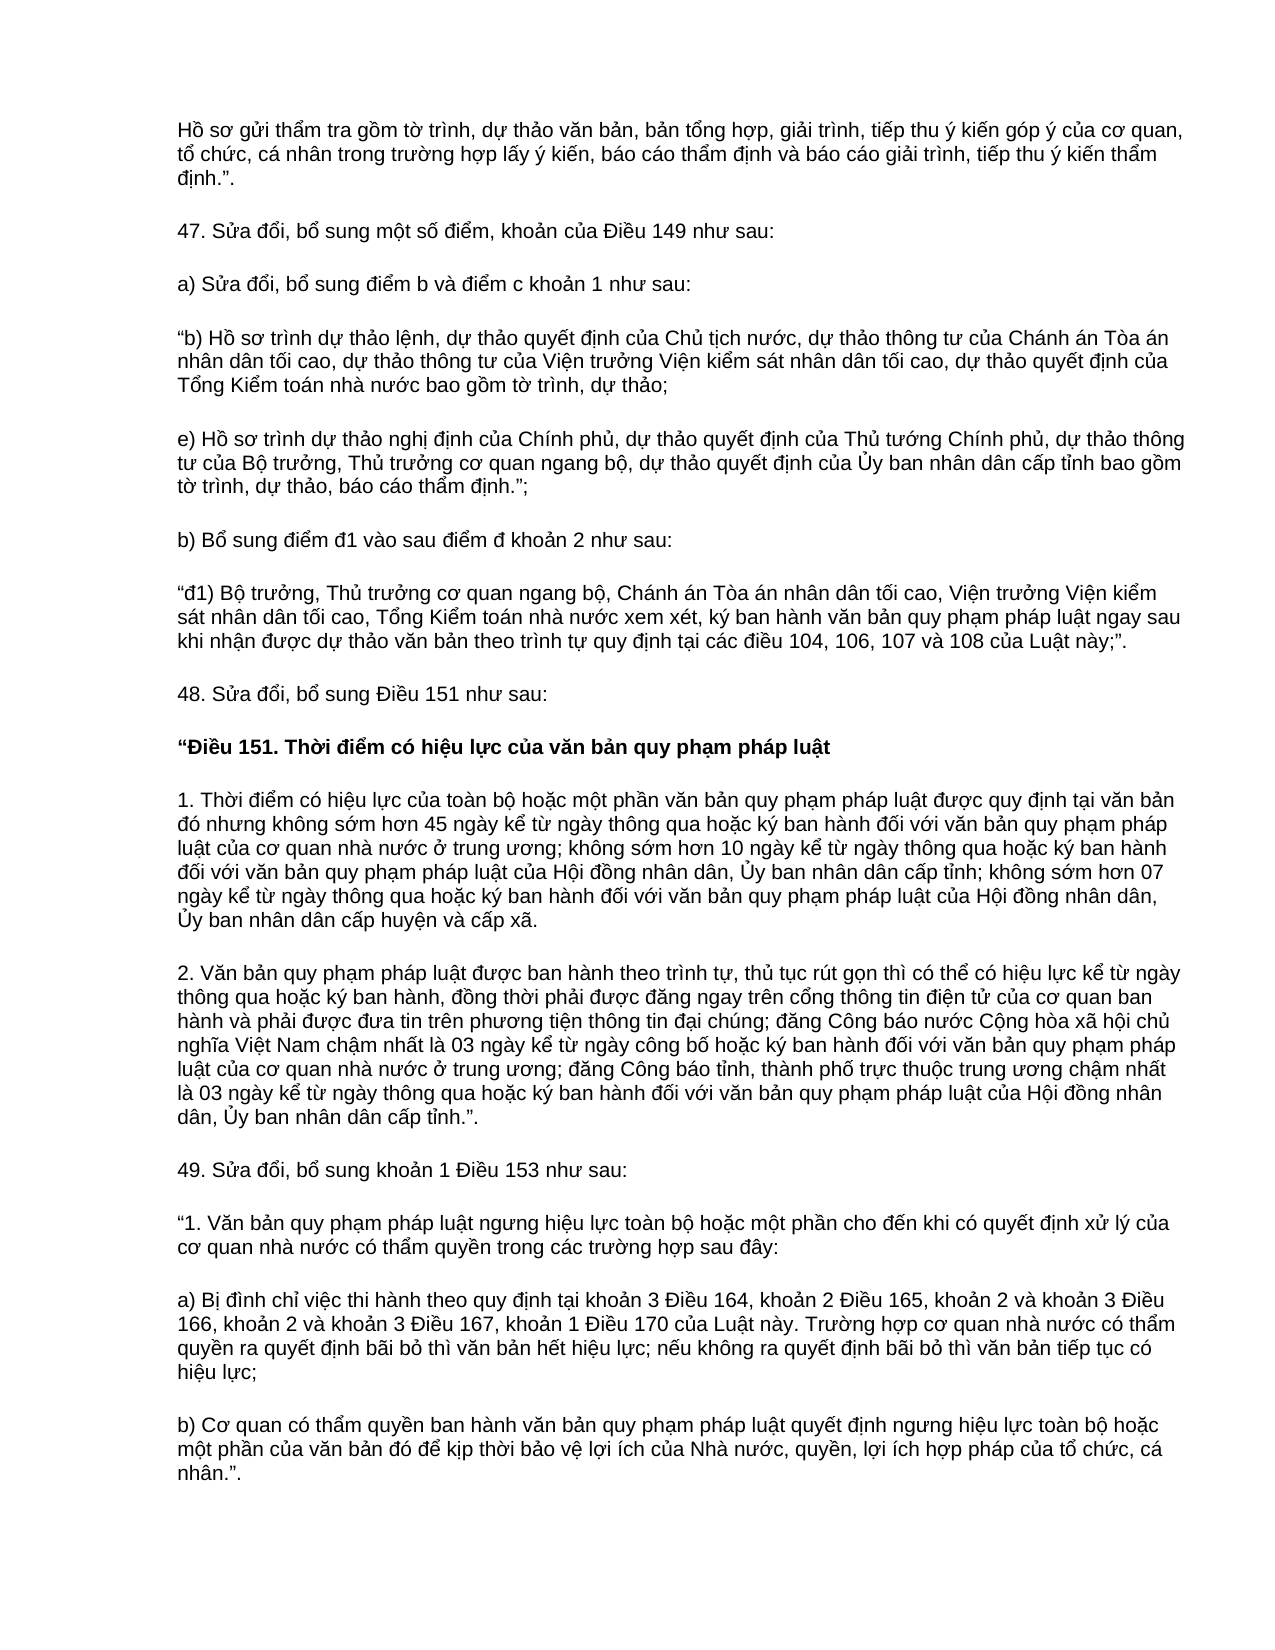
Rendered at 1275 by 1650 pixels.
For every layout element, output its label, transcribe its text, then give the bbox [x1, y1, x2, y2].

text b) Cơ quan có thẩm quyền ban hành văn bản quy phạm pháp luật quyết định ngưng hiệu lực toàn bộ hoặc một phần của văn bản đó để kịp thời bảo vệ lợi ích của Nhà nước, quyền, lợi ích hợp pháp của tổ chức, cá nhân.”. [177, 1413, 1186, 1485]
text b) Bổ sung điểm đ1 vào sau điểm đ khoản 2 như sau: [177, 527, 1186, 551]
text 1. Thời điểm có hiệu lực của toàn bộ hoặc một phần văn bản quy phạm pháp luật được quy định tại văn bản đó nhưng không sớm hơn 45 ngày kể từ ngày thông qua hoặc ký ban hành đối với văn bản quy phạm pháp luật của cơ quan nhà nước ở trung ương; không sớm hơn 10 ngày kể từ ngày thông qua hoặc ký ban hành đối với văn bản quy phạm pháp luật của Hội đồng nhân dân, Ủy ban nhân dân cấp tỉnh; không sớm hơn 07 ngày kể từ ngày thông qua hoặc ký ban hành đối với văn bản quy phạm pháp luật của Hội đồng nhân dân, Ủy ban nhân dân cấp huyện và cấp xã. [177, 788, 1186, 932]
text 2. Văn bản quy phạm pháp luật được ban hành theo trình tự, thủ tục rút gọn thì có thể có hiệu lực kể từ ngày thông qua hoặc ký ban hành, đồng thời phải được đăng ngay trên cổng thông tin điện tử của cơ quan ban hành và phải được đưa tin trên phương tiện thông tin đại chúng; đăng Công báo nước Cộng hòa xã hội chủ nghĩa Việt Nam chậm nhất là 03 ngày kể từ ngày công bố hoặc ký ban hành đối với văn bản quy phạm pháp luật của cơ quan nhà nước ở trung ương; đăng Công báo tỉnh, thành phố trực thuộc trung ương chậm nhất là 03 ngày kể từ ngày thông qua hoặc ký ban hành đối với văn bản quy phạm pháp luật của Hội đồng nhân dân, Ủy ban nhân dân cấp tỉnh.”. [177, 961, 1186, 1128]
text “1. Văn bản quy phạm pháp luật ngưng hiệu lực toàn bộ hoặc một phần cho đến khi có quyết định xử lý của cơ quan nhà nước có thẩm quyền trong các trường hợp sau đây: [177, 1211, 1186, 1259]
text 48. Sửa đổi, bổ sung Điều 151 như sau: [177, 682, 1186, 706]
text 49. Sửa đổi, bổ sung khoản 1 Điều 153 như sau: [177, 1158, 1186, 1182]
text e) Hồ sơ trình dự thảo nghị định của Chính phủ, dự thảo quyết định của Thủ tướng Chính phủ, dự thảo thông tư của Bộ trưởng, Thủ trưởng cơ quan ngang bộ, dự thảo quyết định của Ủy ban nhân dân cấp tỉnh bao gồm tờ trình, dự thảo, báo cáo thẩm định.”; [177, 426, 1186, 498]
text a) Sửa đổi, bổ sung điểm b và điểm c khoản 1 như sau: [177, 272, 1186, 296]
text a) Bị đình chỉ việc thi hành theo quy định tại khoản 3 Điều 164, khoản 2 Điều 165, khoản 2 và khoản 3 Điều 166, khoản 2 và khoản 3 Điều 167, khoản 1 Điều 170 của Luật này. Trường hợp cơ quan nhà nước có thẩm quyền ra quyết định bãi bỏ thì văn bản hết hiệu lực; nếu không ra quyết định bãi bỏ thì văn bản tiếp tục có hiệu lực; [177, 1288, 1186, 1384]
text “đ1) Bộ trưởng, Thủ trưởng cơ quan ngang bộ, Chánh án Tòa án nhân dân tối cao, Viện trưởng Viện kiểm sát nhân dân tối cao, Tổng Kiểm toán nhà nước xem xét, ký ban hành văn bản quy phạm pháp luật ngay sau khi nhận được dự thảo văn bản theo trình tự quy định tại các điều 104, 106, 107 và 108 của Luật này;”. [177, 581, 1186, 652]
text “b) Hồ sơ trình dự thảo lệnh, dự thảo quyết định của Chủ tịch nước, dự thảo thông tư của Chánh án Tòa án nhân dân tối cao, dự thảo thông tư của Viện trưởng Viện kiểm sát nhân dân tối cao, dự thảo quyết định của Tổng Kiểm toán nhà nước bao gồm tờ trình, dự thảo; [177, 325, 1186, 397]
text “Điều 151. Thời điểm có hiệu lực của văn bản quy phạm pháp luật [177, 735, 1186, 759]
text 47. Sửa đổi, bổ sung một số điểm, khoản của Điều 149 như sau: [177, 219, 1186, 243]
text Hồ sơ gửi thẩm tra gồm tờ trình, dự thảo văn bản, bản tổng hợp, giải trình, tiếp thu ý kiến góp ý của cơ quan, tổ chức, cá nhân trong trường hợp lấy ý kiến, báo cáo thẩm định và báo cáo giải trình, tiếp thu ý kiến thẩm định.”. [177, 118, 1186, 190]
